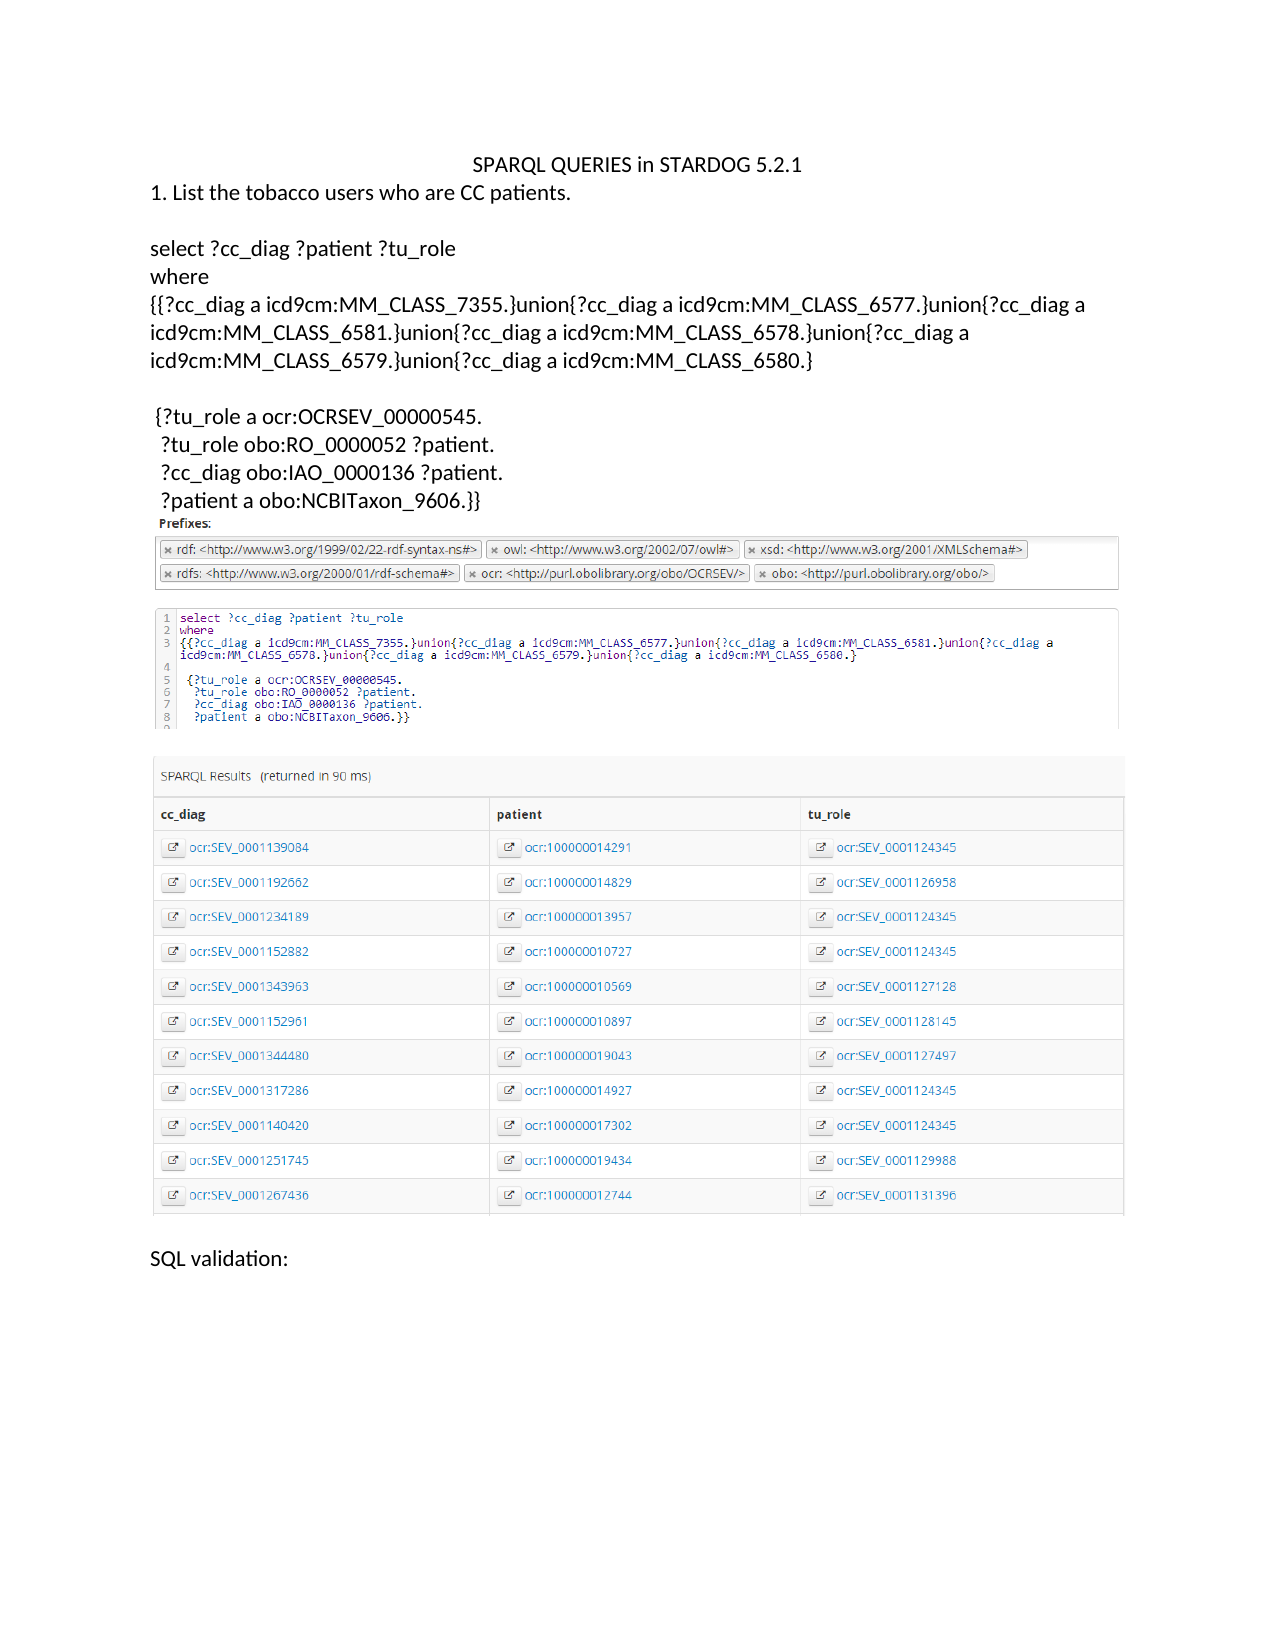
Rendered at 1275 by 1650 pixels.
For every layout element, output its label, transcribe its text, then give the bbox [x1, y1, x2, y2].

picture [150, 514, 1125, 729]
text ?cc_diag obo:IAO_0000136 ?patient. [150, 458, 1125, 486]
text SQL validation: [150, 1244, 1125, 1272]
text 1. List the tobacco users who are CC patients. [150, 178, 1125, 206]
text {{?cc_diag a icd9cm:MM_CLASS_7355.}union{?cc_diag a icd9cm:MM_CLASS_6577.}union{?cc_diag a icd9cm:MM_CLASS_6581.}union{?cc_diag a icd9cm:MM_CLASS_6578.}union{?cc_diag a icd9cm:MM_CLASS_6579.}union{?cc_diag a icd9cm:MM_CLASS_6580.} [150, 290, 1125, 374]
text SPARQL QUERIES in STARDOG 5.2.1 [150, 150, 1125, 178]
text ?patient a obo:NCBITaxon_9606.}} [150, 486, 1125, 514]
text ?tu_role obo:RO_0000052 ?patient. [150, 430, 1125, 458]
text {?tu_role a ocr:OCRSEV_00000545. [150, 402, 1125, 430]
text where [150, 262, 1125, 290]
text select ?cc_diag ?patient ?tu_role [150, 234, 1125, 262]
picture [150, 756, 1125, 1216]
